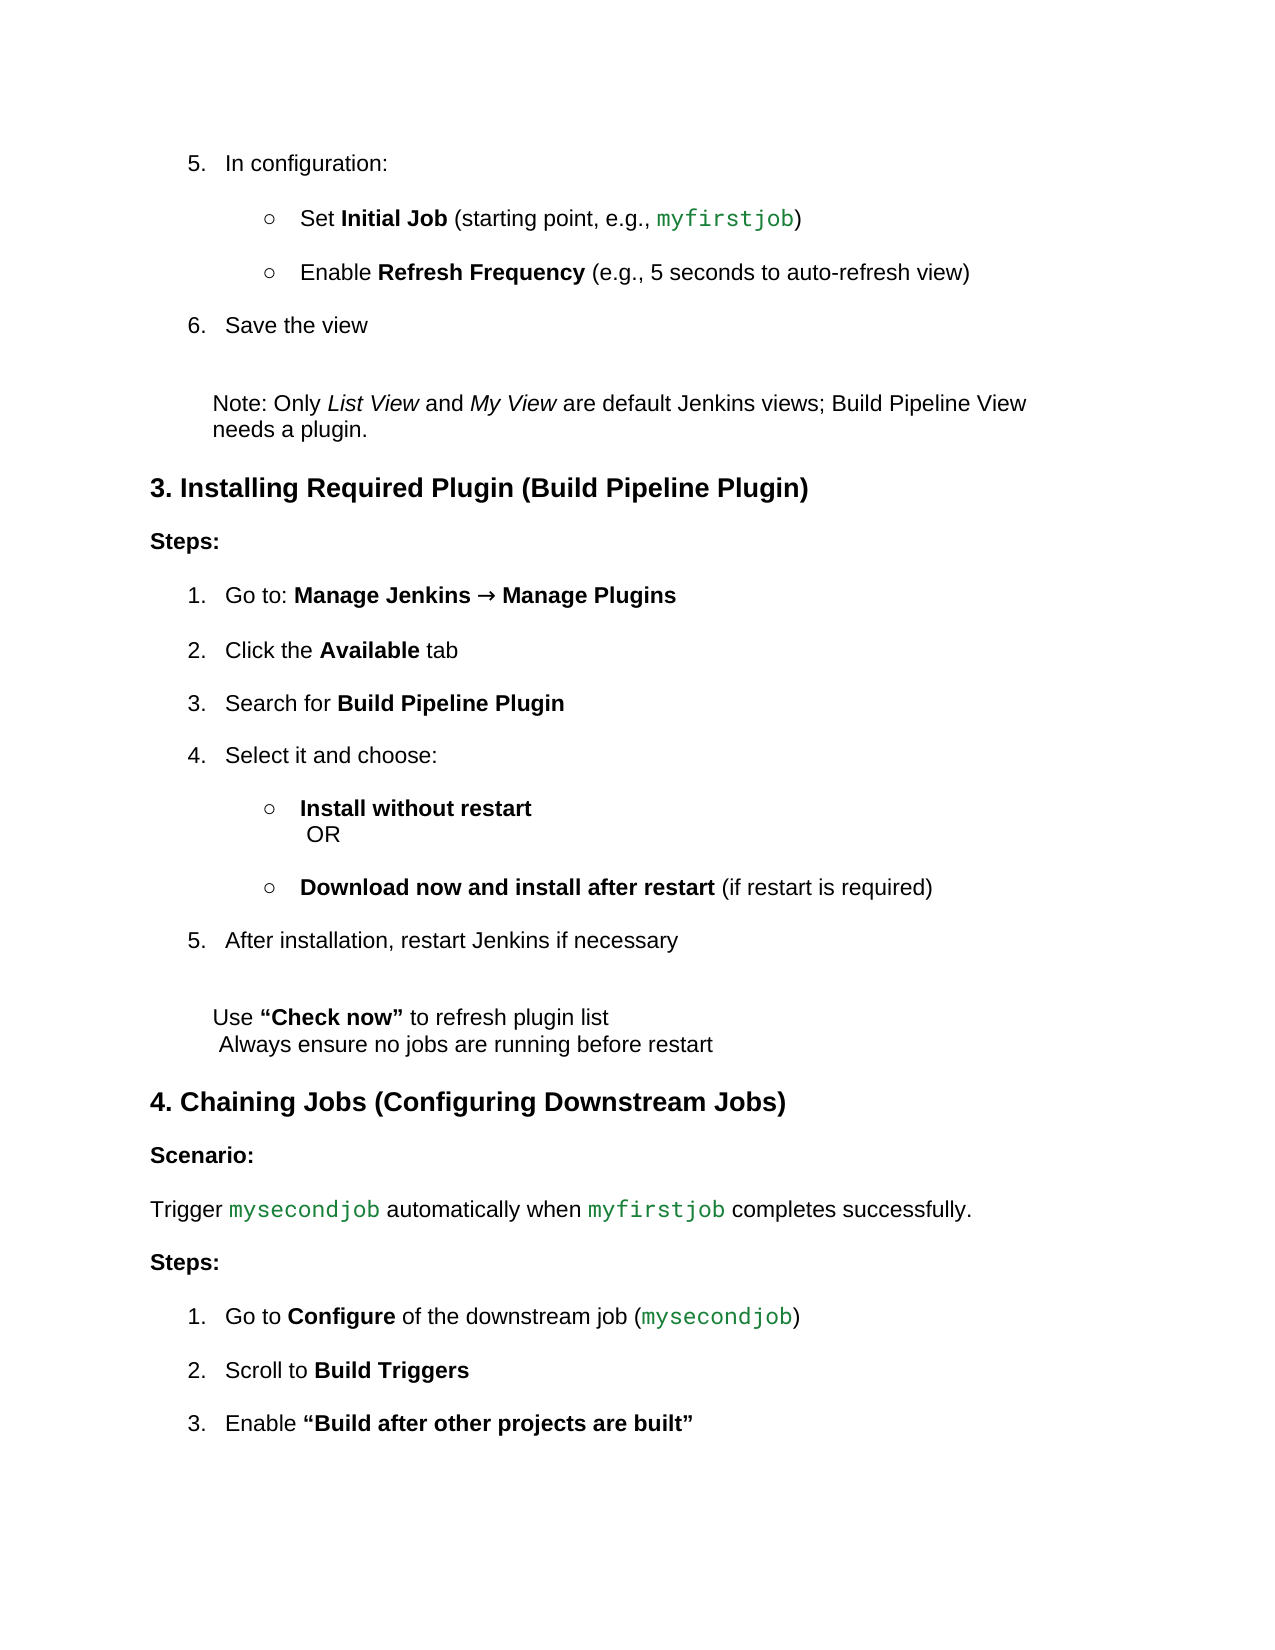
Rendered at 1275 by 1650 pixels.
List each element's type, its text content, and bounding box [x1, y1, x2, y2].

list Set Initial Job (starting point, e.g., myfirstjob) [262, 203, 1125, 259]
list Go to: Manage Jenkins → Manage Plugins [187, 579, 1125, 637]
list Search for Build Pipeline Plugin [187, 689, 1125, 742]
subtitle 4. Chaining Jobs (Configuring Downstream Jobs) [150, 1086, 1125, 1117]
list Click the Available tab [187, 637, 1125, 689]
subtitle Steps: [150, 528, 1125, 554]
list Save the view [187, 312, 1125, 365]
list In configuration: [187, 150, 1125, 203]
list Go to Configure of the downstream job (mysecondjob) [187, 1300, 1125, 1357]
list Select it and choose: [187, 742, 1125, 795]
list Enable Refresh Frequency (e.g., 5 seconds to auto-refresh view) [262, 259, 1125, 312]
subtitle 3. Installing Required Plugin (Build Pipeline Plugin) [150, 472, 1125, 503]
subtitle Steps: [150, 1249, 1125, 1275]
text Note: Only List View and My View are default Jenkins views; Build Pipeline View needs a plugin. [212, 390, 1062, 442]
list Download now and install after restart (if restart is required) [262, 874, 1125, 927]
list Install without restart OR [262, 795, 1125, 874]
subtitle Scenario: [150, 1142, 1125, 1169]
list After installation, restart Jenkins if necessary [187, 927, 1125, 979]
text Trigger mysecondjob automatically when myfirstjob completes successfully. [150, 1194, 1125, 1224]
list Scroll to Build Triggers [187, 1357, 1125, 1410]
list Enable “Build after other projects are built” [187, 1410, 1125, 1462]
text Use “Check now” to refresh plugin list Always ensure no jobs are running before restart [212, 1004, 1062, 1057]
